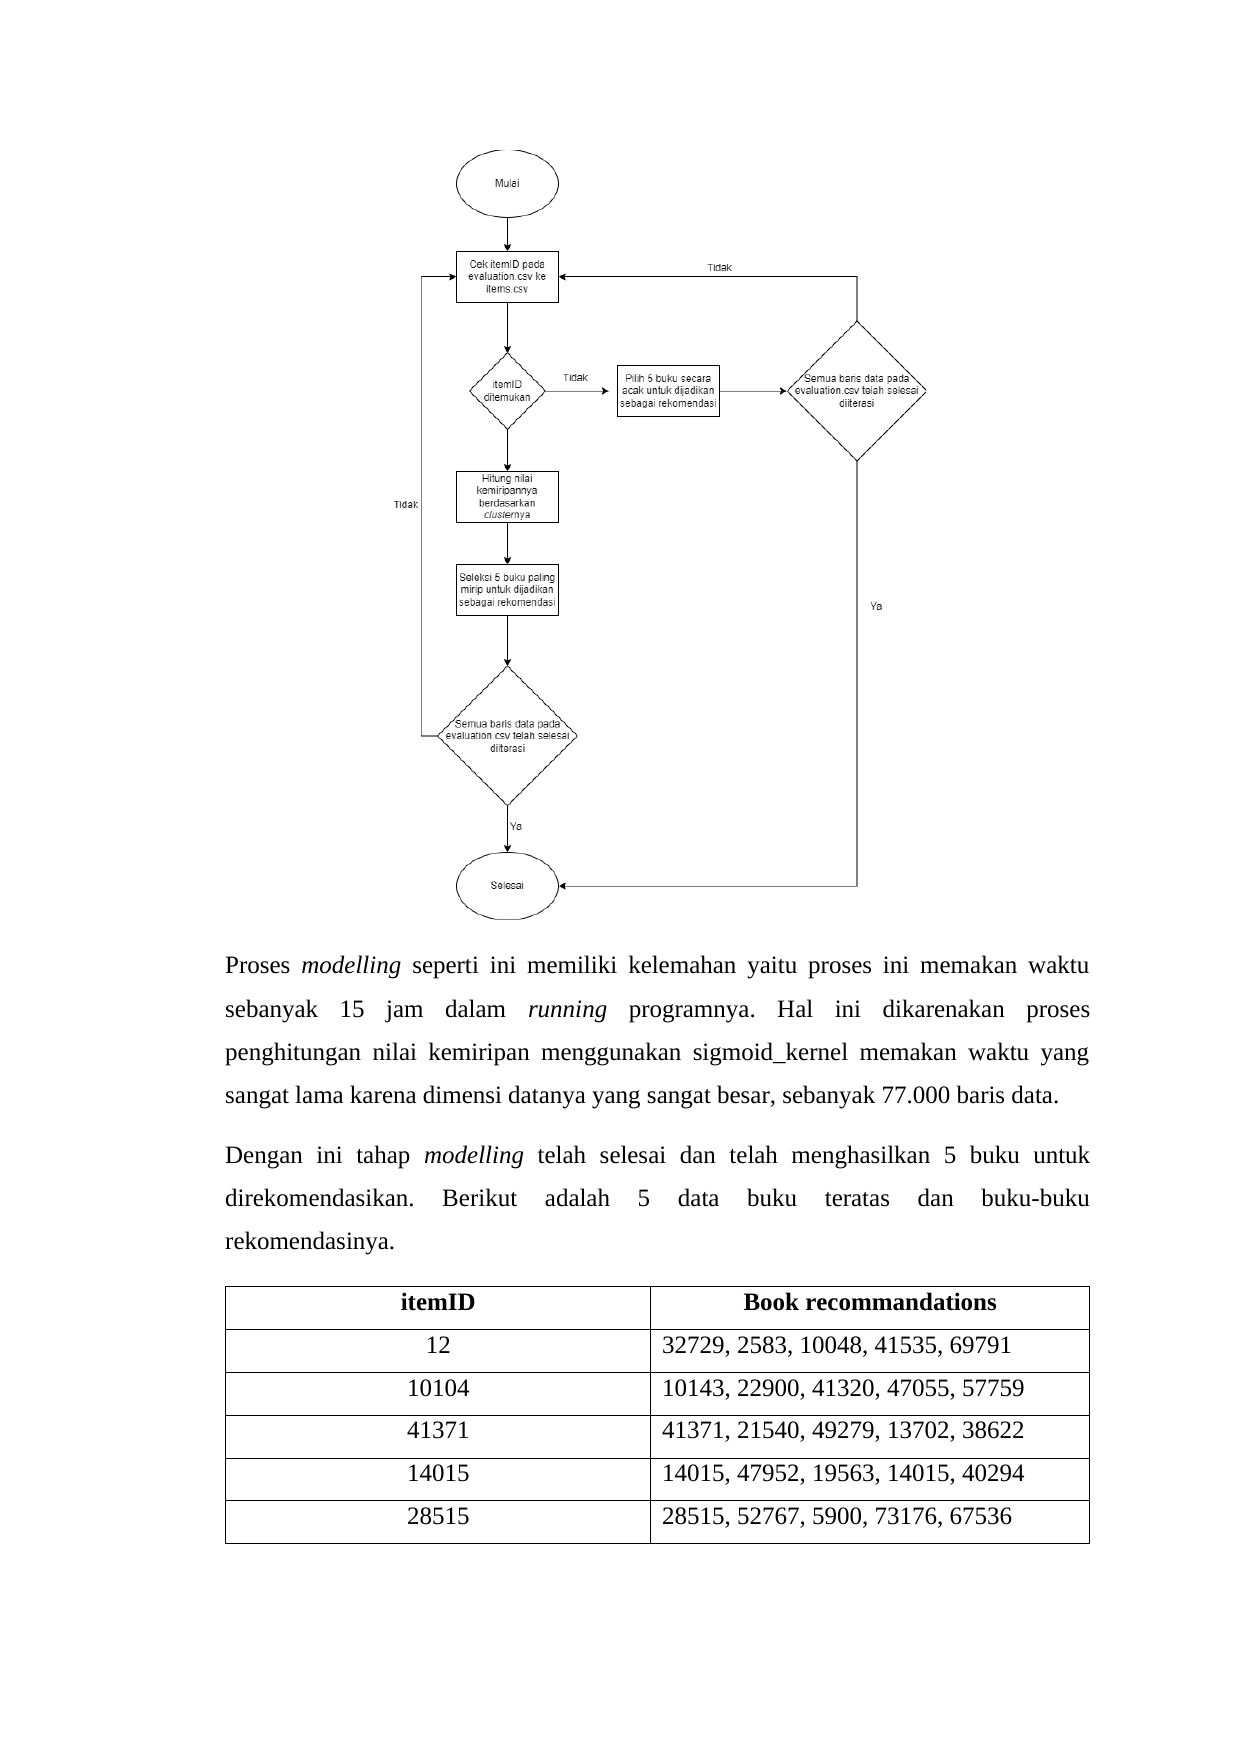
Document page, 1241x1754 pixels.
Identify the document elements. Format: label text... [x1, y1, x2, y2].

table_cell 41371 [226, 1416, 650, 1457]
table_header Book recommandations [651, 1287, 1089, 1329]
text Dengan ini tahap modelling telah selesai dan telah menghasilkan 5 buku untuk direkomendasikan. Berikut adalah 5 data buku teratas dan buku-buku rekomendasinya. [225, 1140, 1090, 1255]
table_header itemID [226, 1287, 650, 1329]
text Proses modelling seperti ini memiliki kelemahan yaitu proses ini memakan waktu sebanyak 15 jam dalam running programnya. Hal ini dikarenakan proses penghitungan nilai kemiripan menggunakan sigmoid_kernel memakan waktu yang sangat lama karena dimensi datanya yang sangat besar, sebanyak 77.000 baris data. [225, 951, 1090, 1109]
table_cell 10143, 22900, 41320, 47055, 57759 [651, 1373, 1089, 1414]
table_cell 14015, 47952, 19563, 14015, 40294 [651, 1459, 1089, 1500]
table_cell 10104 [226, 1373, 650, 1414]
table_cell 28515 [226, 1501, 650, 1543]
table_cell 32729, 2583, 10048, 41535, 69791 [651, 1330, 1089, 1372]
table_cell 28515, 52767, 5900, 73176, 67536 [651, 1501, 1089, 1543]
table_cell 41371, 21540, 49279, 13702, 38622 [651, 1416, 1089, 1457]
table_cell 12 [226, 1330, 650, 1372]
picture [388, 150, 927, 920]
table_cell 14015 [226, 1459, 650, 1500]
